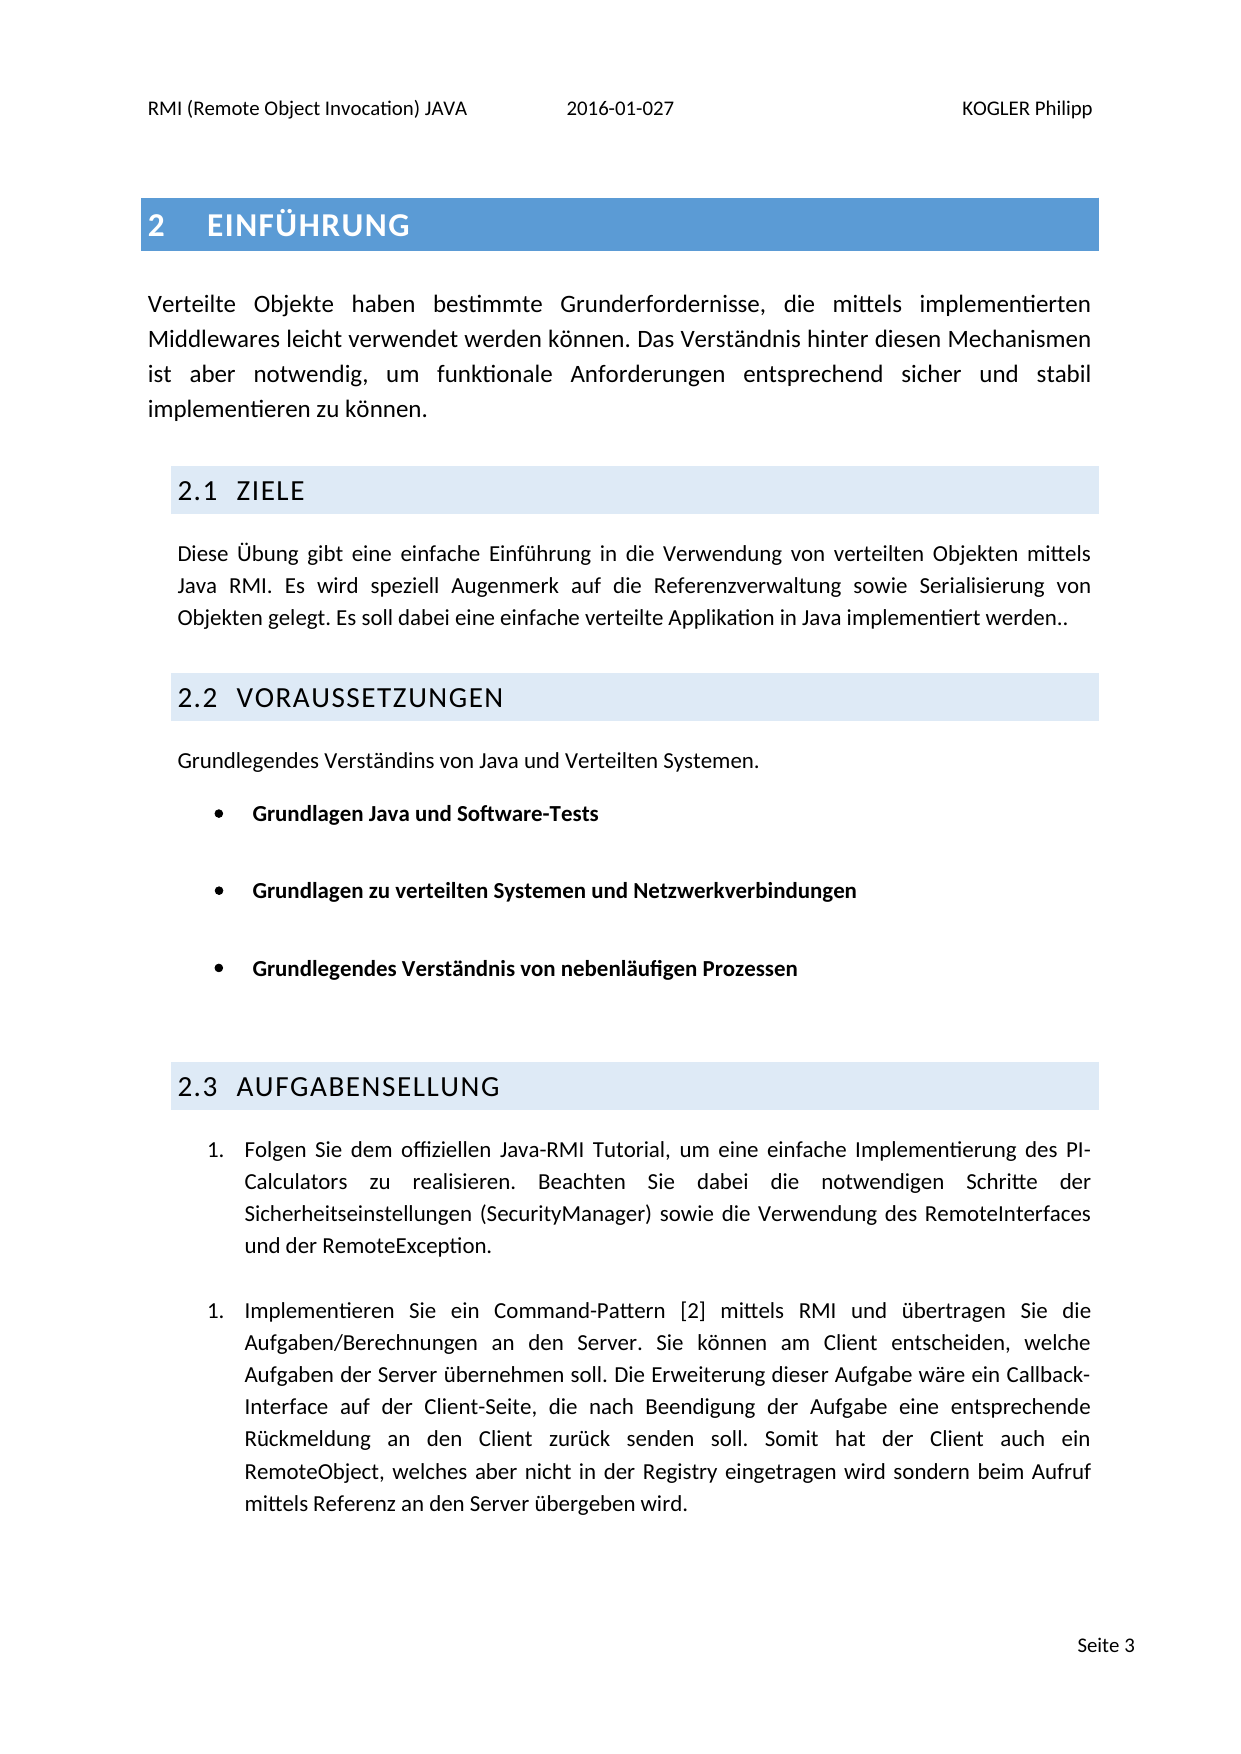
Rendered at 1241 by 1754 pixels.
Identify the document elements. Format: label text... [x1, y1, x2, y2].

text Grundlegendes Verständins von Java und Verteilten Systemen. [177, 746, 1092, 774]
list Grundlagen zu verteilten Systemen und Netzwerkverbindungen [215, 876, 1092, 904]
subtitle Einführung [148, 204, 1092, 245]
list Folgen Sie dem offiziellen Java-RMI Tutorial, um eine einfache Implementierung des PI-Calculators zu realisieren. Beachten Sie dabei die notwendigen Schritte der Sicherheitseinstellungen (SecurityManager) sowie die Verwendung des RemoteInterfaces und der RemoteException. [207, 1135, 1092, 1259]
list Grundlegendes Verständnis von nebenläufigen Prozessen [215, 954, 1092, 982]
subtitle aufgabensellung [177, 1068, 1092, 1104]
subtitle voraussetzungen [177, 679, 1092, 715]
list Implementieren Sie ein Command-Pattern [2] mittels RMI und übertragen Sie die Aufgaben/Berechnungen an den Server. Sie können am Client entscheiden, welche Aufgaben der Server übernehmen soll. Die Erweiterung dieser Aufgabe wäre ein Callback-Interface auf der Client-Seite, die nach Beendigung der Aufgabe eine entsprechende Rückmeldung an den Client zurück senden soll. Somit hat der Client auch ein RemoteObject, welches aber nicht in der Registry eingetragen wird sondern beim Aufruf mittels Referenz an den Server übergeben wird. [207, 1296, 1092, 1517]
list Grundlagen Java und Software-Tests [215, 799, 1092, 827]
text Diese Übung gibt eine einfache Einführung in die Verwendung von verteilten Objekten mittels Java RMI. Es wird speziell Augenmerk auf die Referenzverwaltung sowie Serialisierung von Objekten gelegt. Es soll dabei eine einfache verteilte Applikation in Java implementiert werden.. [177, 539, 1092, 631]
text Verteilte Objekte haben bestimmte Grunderfordernisse, die mittels implementierten Middlewares leicht verwendet werden können. Das Verständnis hinter diesen Mechanismen ist aber notwendig, um funktionale Anforderungen entsprechend sicher und stabil implementieren zu können. [148, 288, 1092, 424]
subtitle Ziele [177, 472, 1092, 508]
